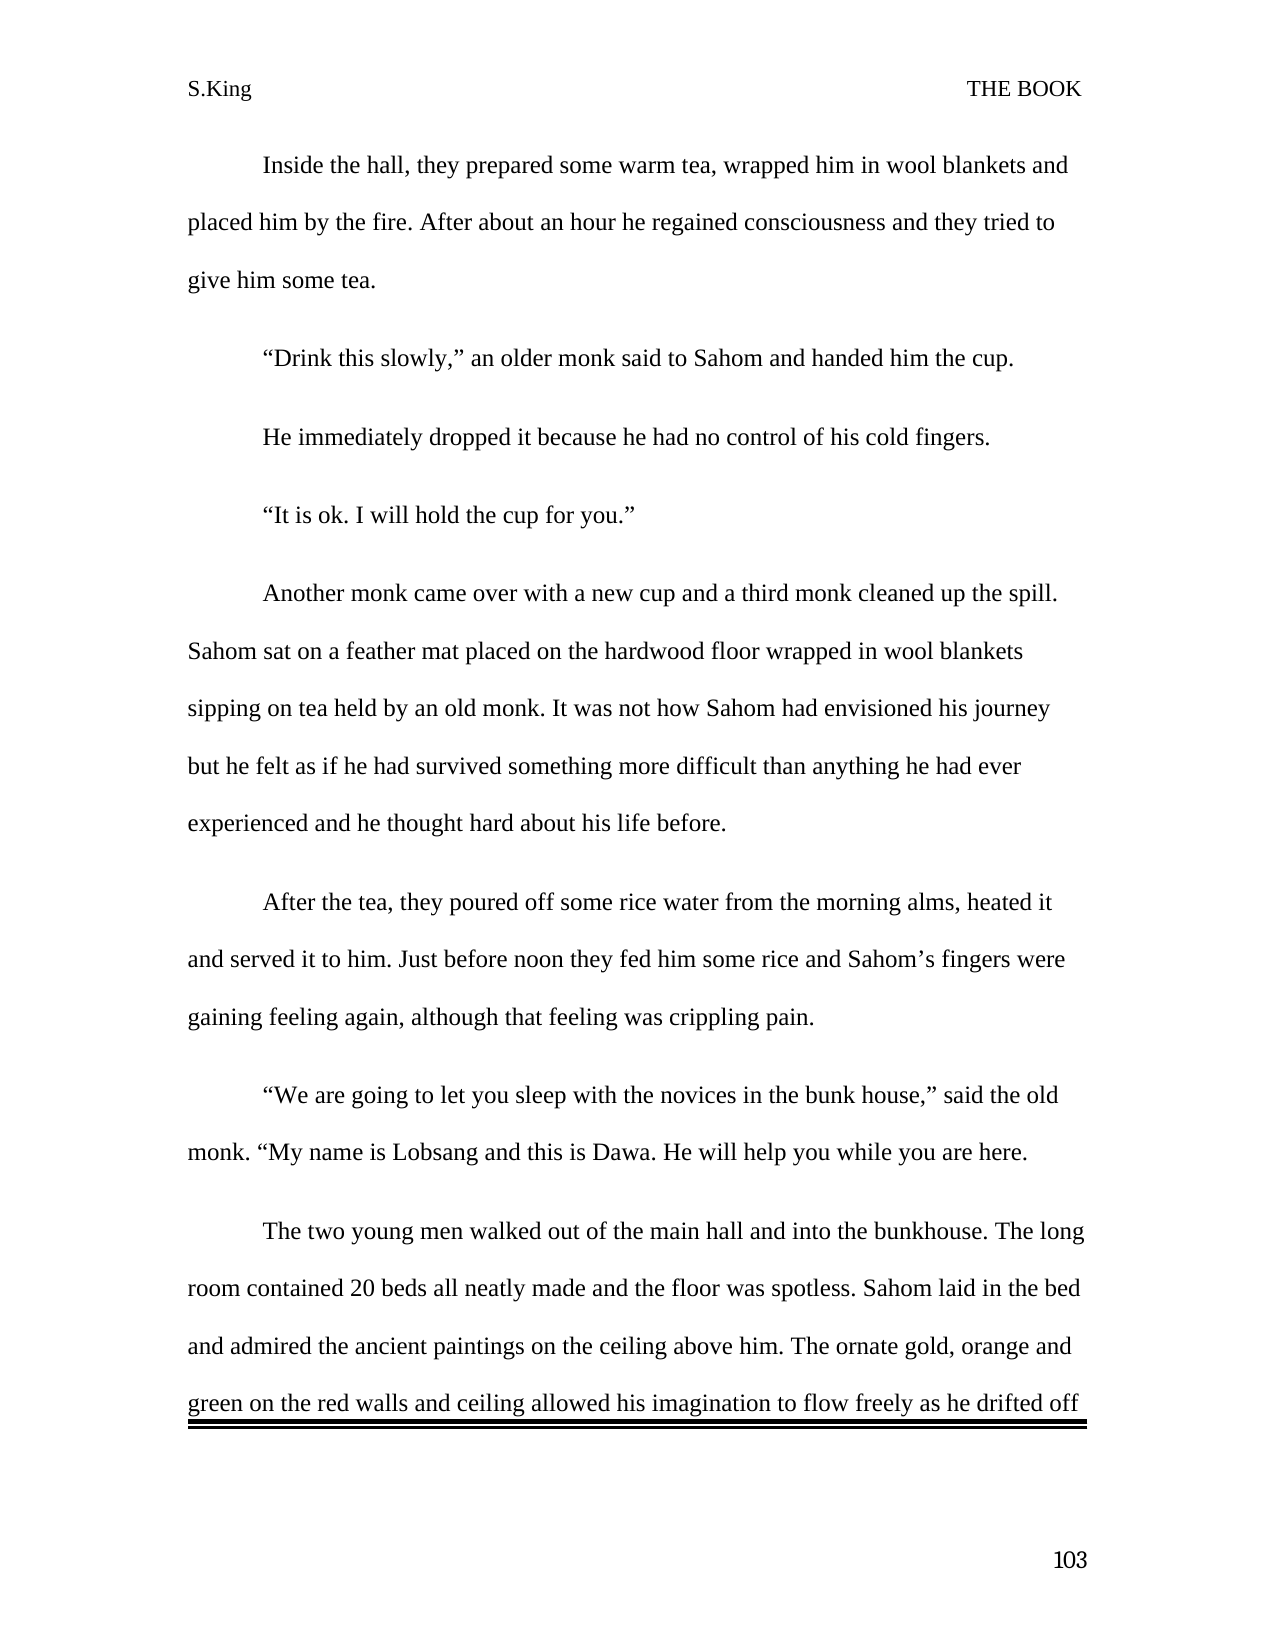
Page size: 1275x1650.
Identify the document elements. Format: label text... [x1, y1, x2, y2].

text “It is ok. I will hold the cup for you.” [187, 500, 1087, 529]
text Another monk came over with a new cup and a third monk cleaned up the spill. Sahom sat on a feather mat placed on the hardwood floor wrapped in wool blankets sipping on tea held by an old monk. It was not how Sahom had envisioned his journey but he felt as if he had survived something more difficult than anything he had ever experienced and he thought hard about his life before. [187, 578, 1087, 837]
text “We are going to let you sleep with the novices in the bunk house,” said the old monk. “My name is Lobsang and this is Dawa. He will help you while you are here. [187, 1080, 1087, 1166]
text He immediately dropped it because he had no control of his cold fingers. [187, 422, 1087, 450]
text “Drink this slowly,” an older monk said to Sahom and handed him the cup. [187, 343, 1087, 372]
text After the tea, they poured off some rice water from the morning alms, heated it and served it to him. Just before noon they fed him some rice and Sahom’s fingers were gaining feeling again, although that feeling was crippling pain. [187, 887, 1087, 1030]
text Inside the hall, they prepared some warm tea, wrapped him in wool blankets and placed him by the fire. After about an hour he regained consciousness and they tried to give him some tea. [187, 150, 1087, 294]
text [187, 1216, 1087, 1429]
